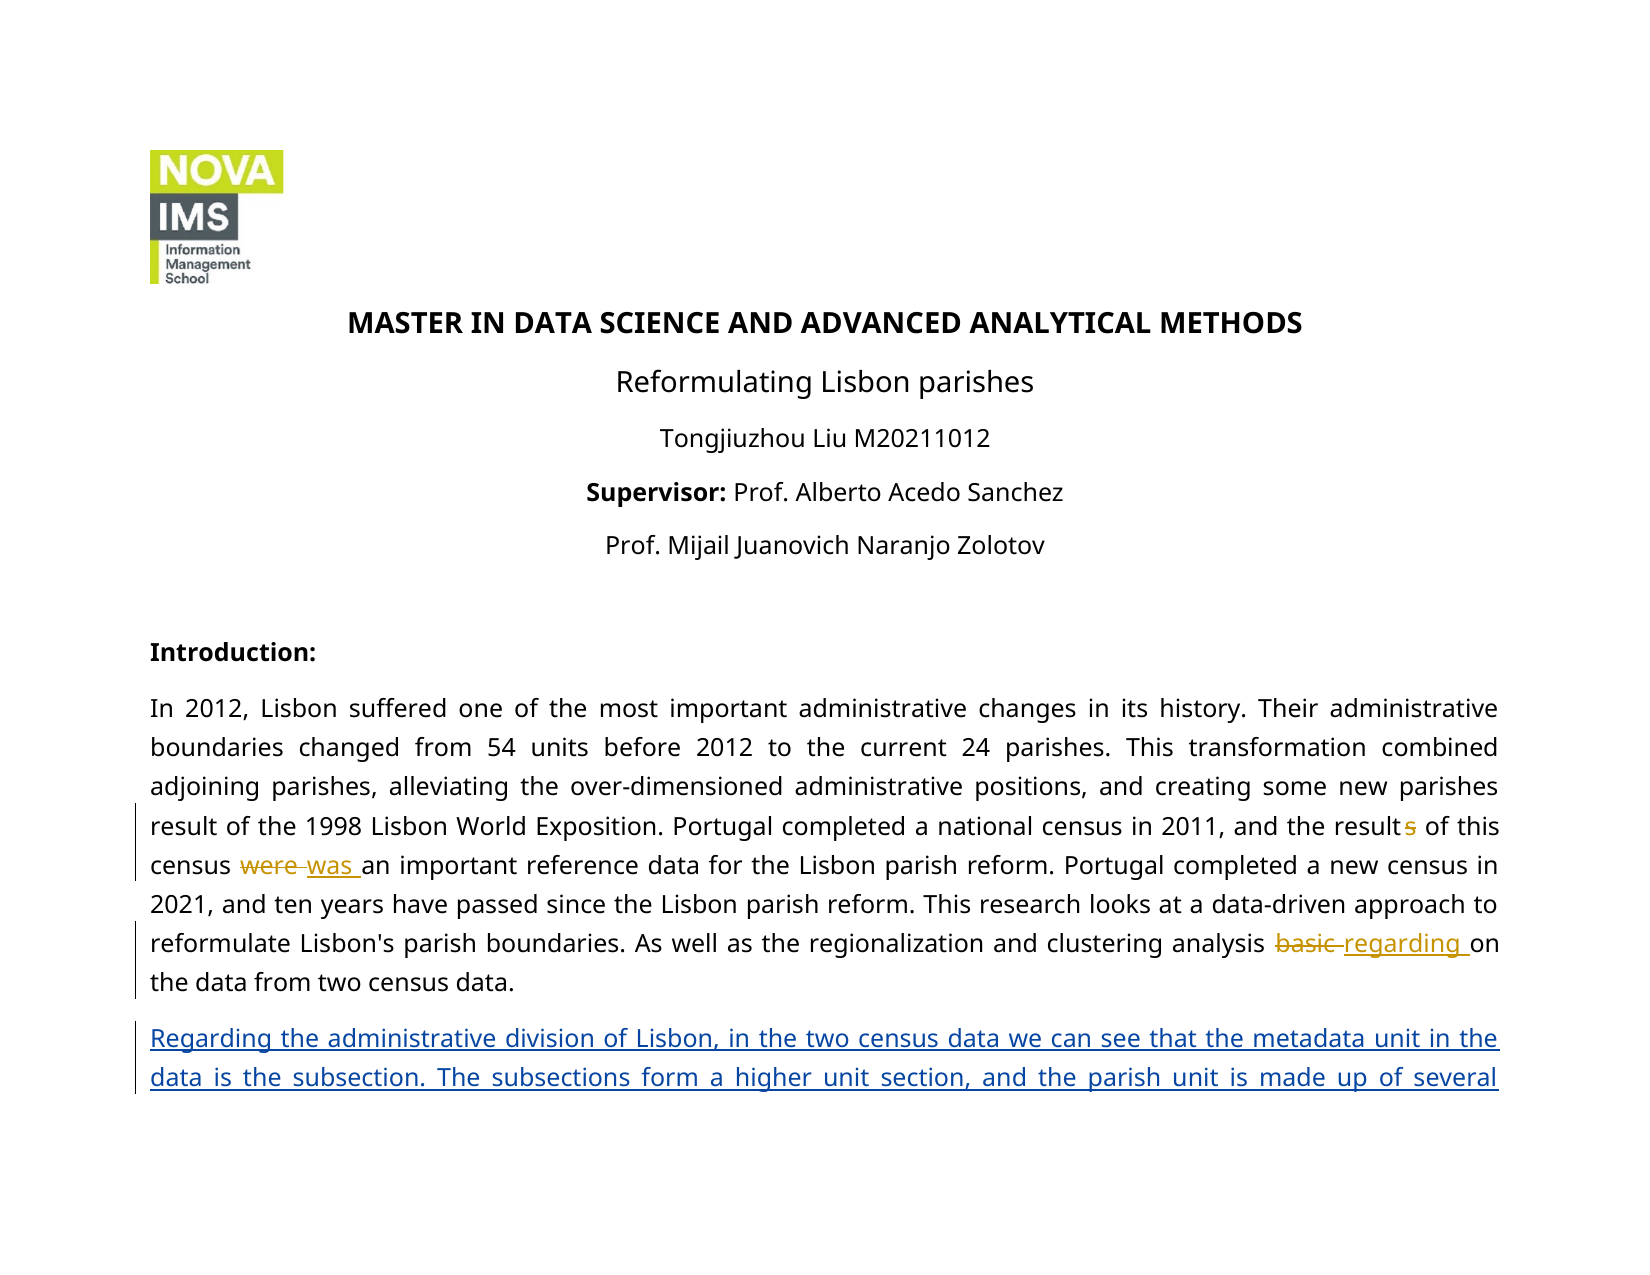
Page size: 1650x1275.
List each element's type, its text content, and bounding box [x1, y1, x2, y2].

text MASTER IN DATA SCIENCE AND ADVANCED ANALYTICAL METHODS [150, 302, 1500, 342]
text (Seixas & Rosa do Egipto, 2017) [150, 1021, 1500, 1049]
text Reformulating Lisbon parishes [150, 362, 1500, 401]
text Introduction: [150, 635, 1500, 669]
text In 2012, Lisbon suffered one of the most important administrative changes in its history. Their administrative boundaries changed from 54 units before 2012 to the current 24 parishes. This transformation combined adjoining parishes, alleviating the over-dimensioned administrative positions, and creating some new parishes result of the 1998 Lisbon World Exposition. Portugal completed a national census in 2011, and the result of this census an important reference data for the Lisbon parish reform. Portugal completed a new census in 2021, and ten years have passed since the Lisbon parish reform. This research looks at a data-driven approach to reformulate Lisbon's parish boundaries. As well as the regionalization and clustering analysis on the data from two census data. [150, 691, 1500, 999]
text Prof. Mijail Juanovich Naranjo Zolotov [150, 528, 1500, 562]
text Supervisor: Prof. Alberto Acedo Sanchez [150, 474, 1500, 509]
picture [150, 150, 284, 284]
text Tongjiuzhou Liu M20211012 [150, 421, 1500, 455]
text (Seixas & Rosa do Egipto, 2017) [150, 1051, 1500, 1094]
